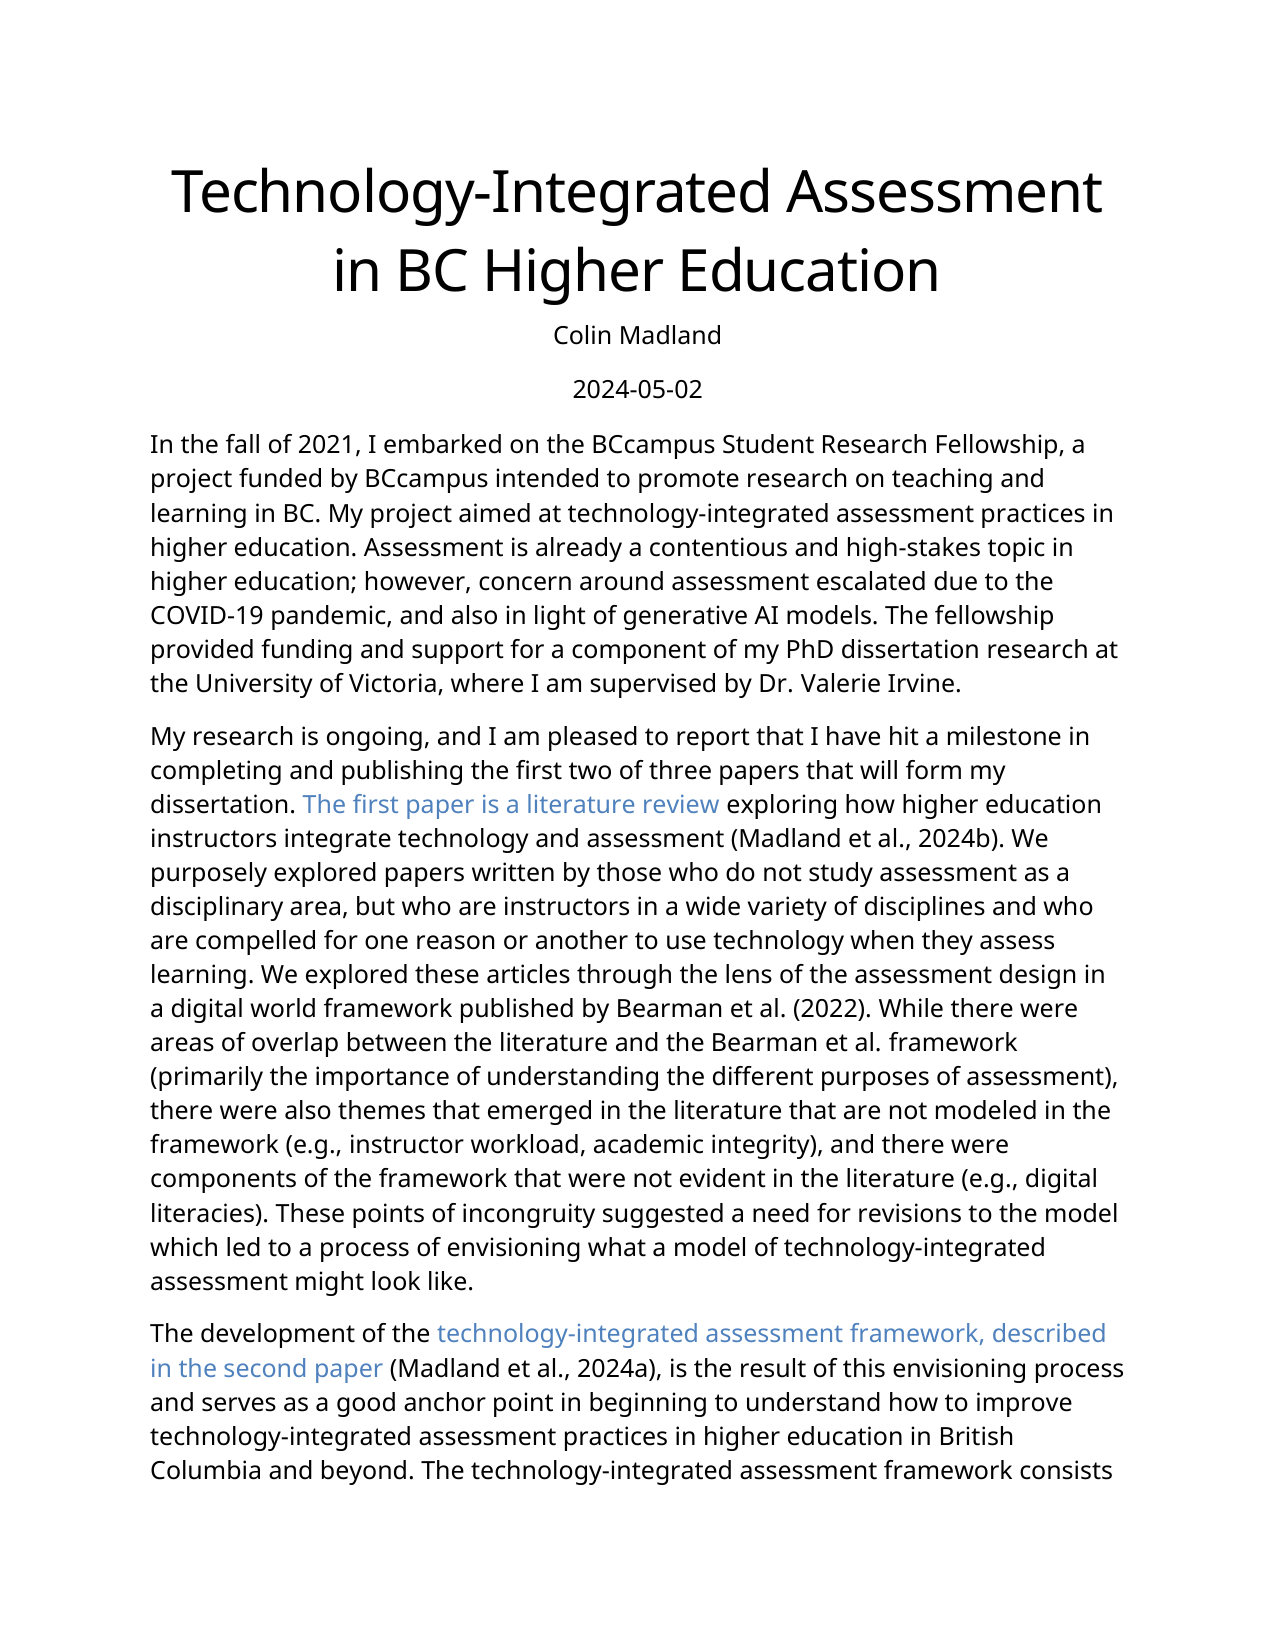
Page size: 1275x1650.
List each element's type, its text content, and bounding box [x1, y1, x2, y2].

text My research is ongoing, and I am pleased to report that I have hit a milestone in completing and publishing the first two of three papers that will form my dissertation. The first paper is a literature review exploring how higher education instructors integrate technology and assessment (Madland et al., 2024b). We purposely explored papers written by those who do not study assessment as a disciplinary area, but who are instructors in a wide variety of disciplines and who are compelled for one reason or another to use technology when they assess learning. We explored these articles through the lens of the assessment design in a digital world framework published by Bearman et al. (2022). While there were areas of overlap between the literature and the Bearman et al. framework (primarily the importance of understanding the different purposes of assessment), there were also themes that emerged in the literature that are not modeled in the framework (e.g., instructor workload, academic integrity), and there were components of the framework that were not evident in the literature (e.g., digital literacies). These points of incongruity suggested a need for revisions to the model which led to a process of envisioning what a model of technology-integrated assessment might look like. [150, 718, 1125, 1297]
title Technology-Integrated Assessment in BC Higher Education [150, 150, 1125, 309]
text Colin Madland [150, 317, 1125, 351]
text 2024-05-02 [150, 372, 1125, 406]
text In the fall of 2021, I embarked on the BCcampus Student Research Fellowship, a project funded by BCcampus intended to promote research on teaching and learning in BC. My project aimed at technology-integrated assessment practices in higher education. Assessment is already a contentious and high-stakes topic in higher education; however, concern around assessment escalated due to the COVID-19 pandemic, and also in light of generative AI models. The fellowship provided funding and support for a component of my PhD dissertation research at the University of Victoria, where I am supervised by Dr. Valerie Irvine. [150, 427, 1125, 699]
